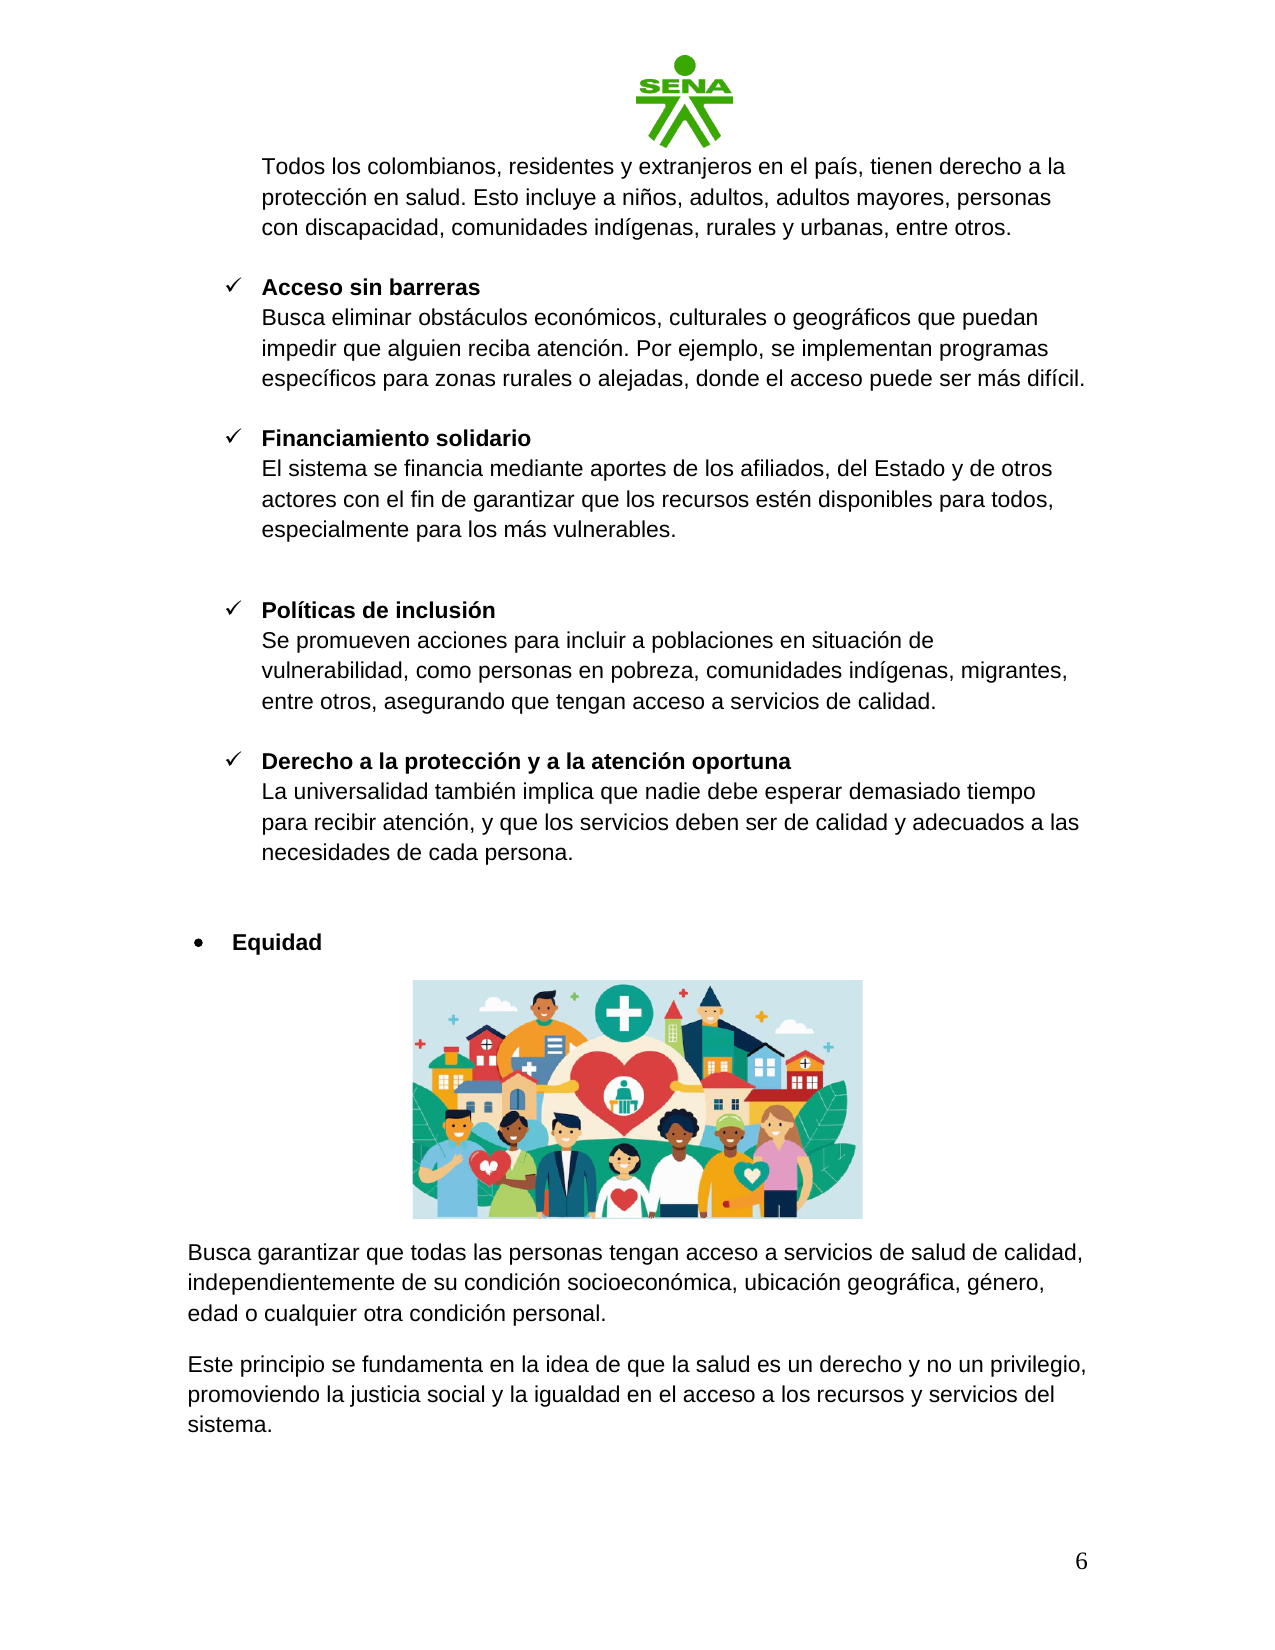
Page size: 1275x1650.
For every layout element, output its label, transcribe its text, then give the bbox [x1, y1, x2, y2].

picture [636, 55, 734, 148]
text Este principio se fundamenta en la idea de que la salud es un derecho y no un privilegio, promoviendo la justicia social y la igualdad en el acceso a los recursos y servicios del sistema. [187, 1351, 1087, 1437]
list Políticas de inclusión [224, 597, 1087, 623]
list La universalidad también implica que nadie debe esperar demasiado tiempo para recibir atención, y que los servicios deben ser de calidad y adecuados a las necesidades de cada persona. [261, 778, 1087, 865]
text Busca garantizar que todas las personas tengan acceso a servicios de salud de calidad, independientemente de su condición socioeconómica, ubicación geográfica, género, edad o cualquier otra condición personal. [187, 1239, 1087, 1326]
list Todos los colombianos, residentes y extranjeros en el país, tienen derecho a la protección en salud. Esto incluye a niños, adultos, adultos mayores, personas con discapacidad, comunidades indígenas, rurales y urbanas, entre otros. [261, 153, 1087, 240]
list Acceso sin barreras [224, 274, 1087, 301]
list El sistema se financia mediante aportes de los afiliados, del Estado y de otros actores con el fin de garantizar que los recursos estén disponibles para todos, especialmente para los más vulnerables. [261, 455, 1087, 542]
picture [412, 980, 863, 1219]
list Derecho a la protección y a la atención oportuna [224, 748, 1087, 774]
list Financiamiento solidario [224, 425, 1087, 452]
list Busca eliminar obstáculos económicos, culturales o geográficos que puedan impedir que alguien reciba atención. Por ejemplo, se implementan programas específicos para zonas rurales o alejadas, donde el acceso puede ser más difícil. [261, 304, 1087, 391]
list Equidad [194, 929, 1087, 956]
list Se promueven acciones para incluir a poblaciones en situación de vulnerabilidad, como personas en pobreza, comunidades indígenas, migrantes, entre otros, asegurando que tengan acceso a servicios de calidad. [261, 627, 1087, 714]
